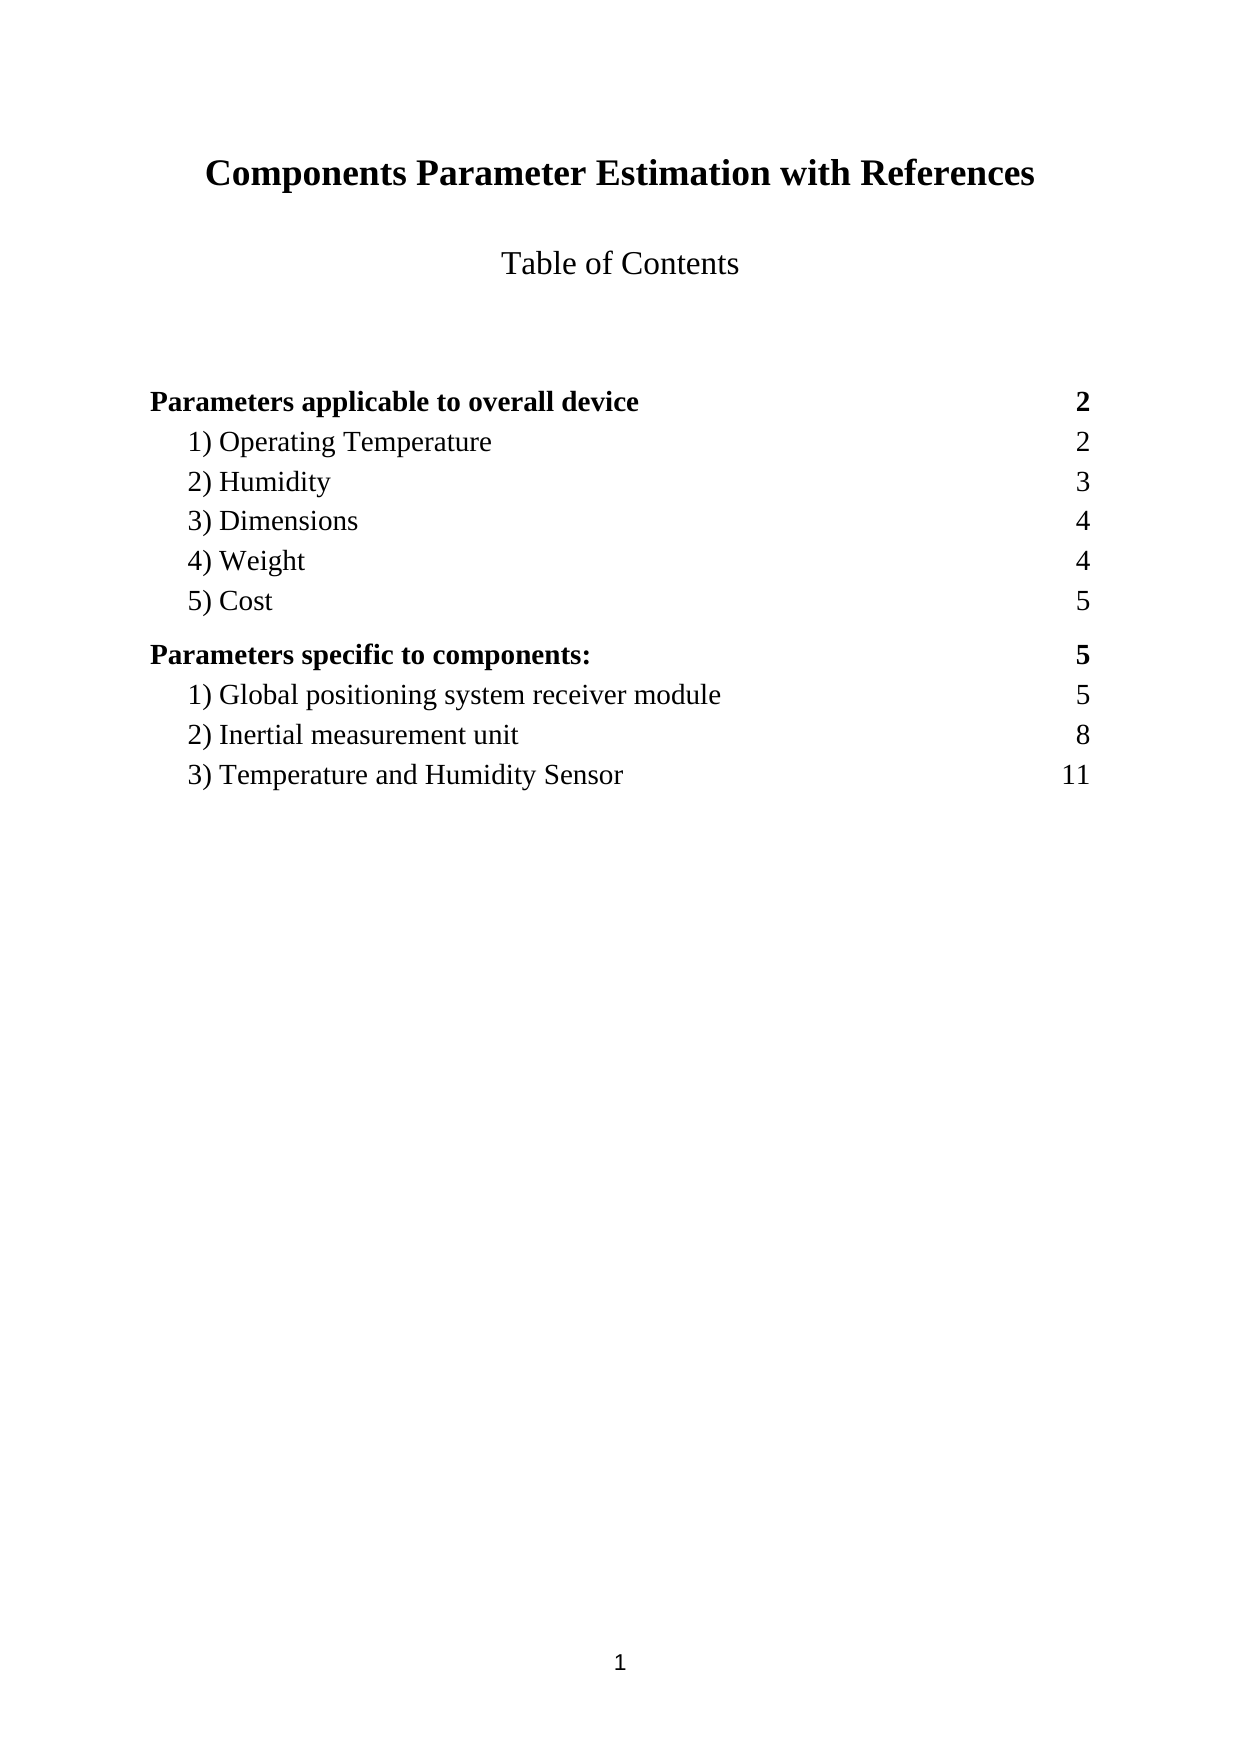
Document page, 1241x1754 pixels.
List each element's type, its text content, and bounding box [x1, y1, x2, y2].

text Table of Contents [150, 244, 1090, 282]
text Components Parameter Estimation with References [150, 150, 1090, 193]
